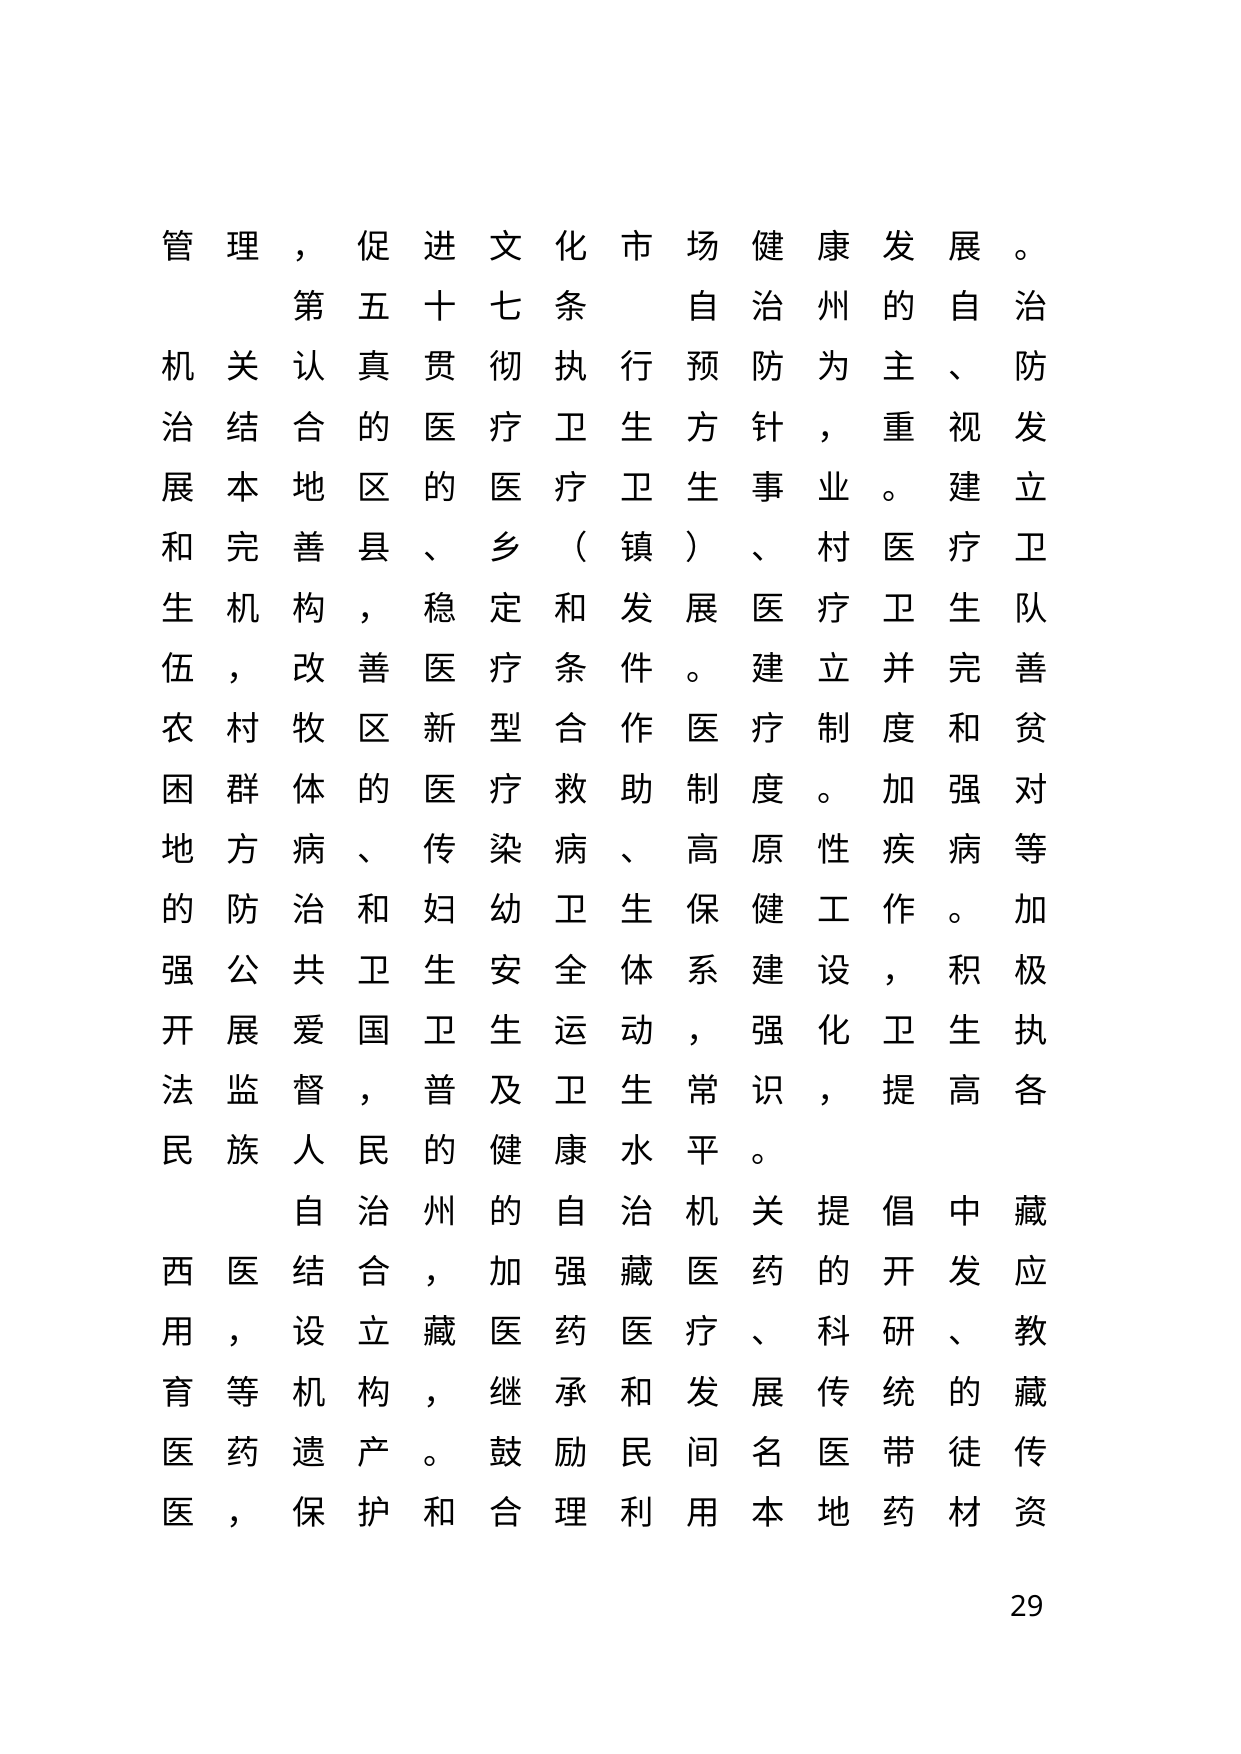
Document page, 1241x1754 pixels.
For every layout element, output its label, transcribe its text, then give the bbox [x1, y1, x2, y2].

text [161, 213, 1079, 274]
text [161, 1178, 1079, 1540]
text 第五十七条 自治州的自治机关认真贯彻执行预防为主、防治结合的医疗卫生方针，重视发展本地区的医疗卫生事业。建立和完善县、乡（镇）、村医疗卫生机构，稳定和发展医疗卫生队伍，改善医疗条件。建立并完善农村牧区新型合作医疗制度和贫困群体的医疗救助制度。加强对地方病、传染病、高原性疾病等的防治和妇幼卫生保健工作。加强公共卫生安全体系建设，积极开展爱国卫生运动，强化卫生执法监督，普及卫生常识，提高各民族人民的健康水平。 [161, 274, 1079, 1178]
